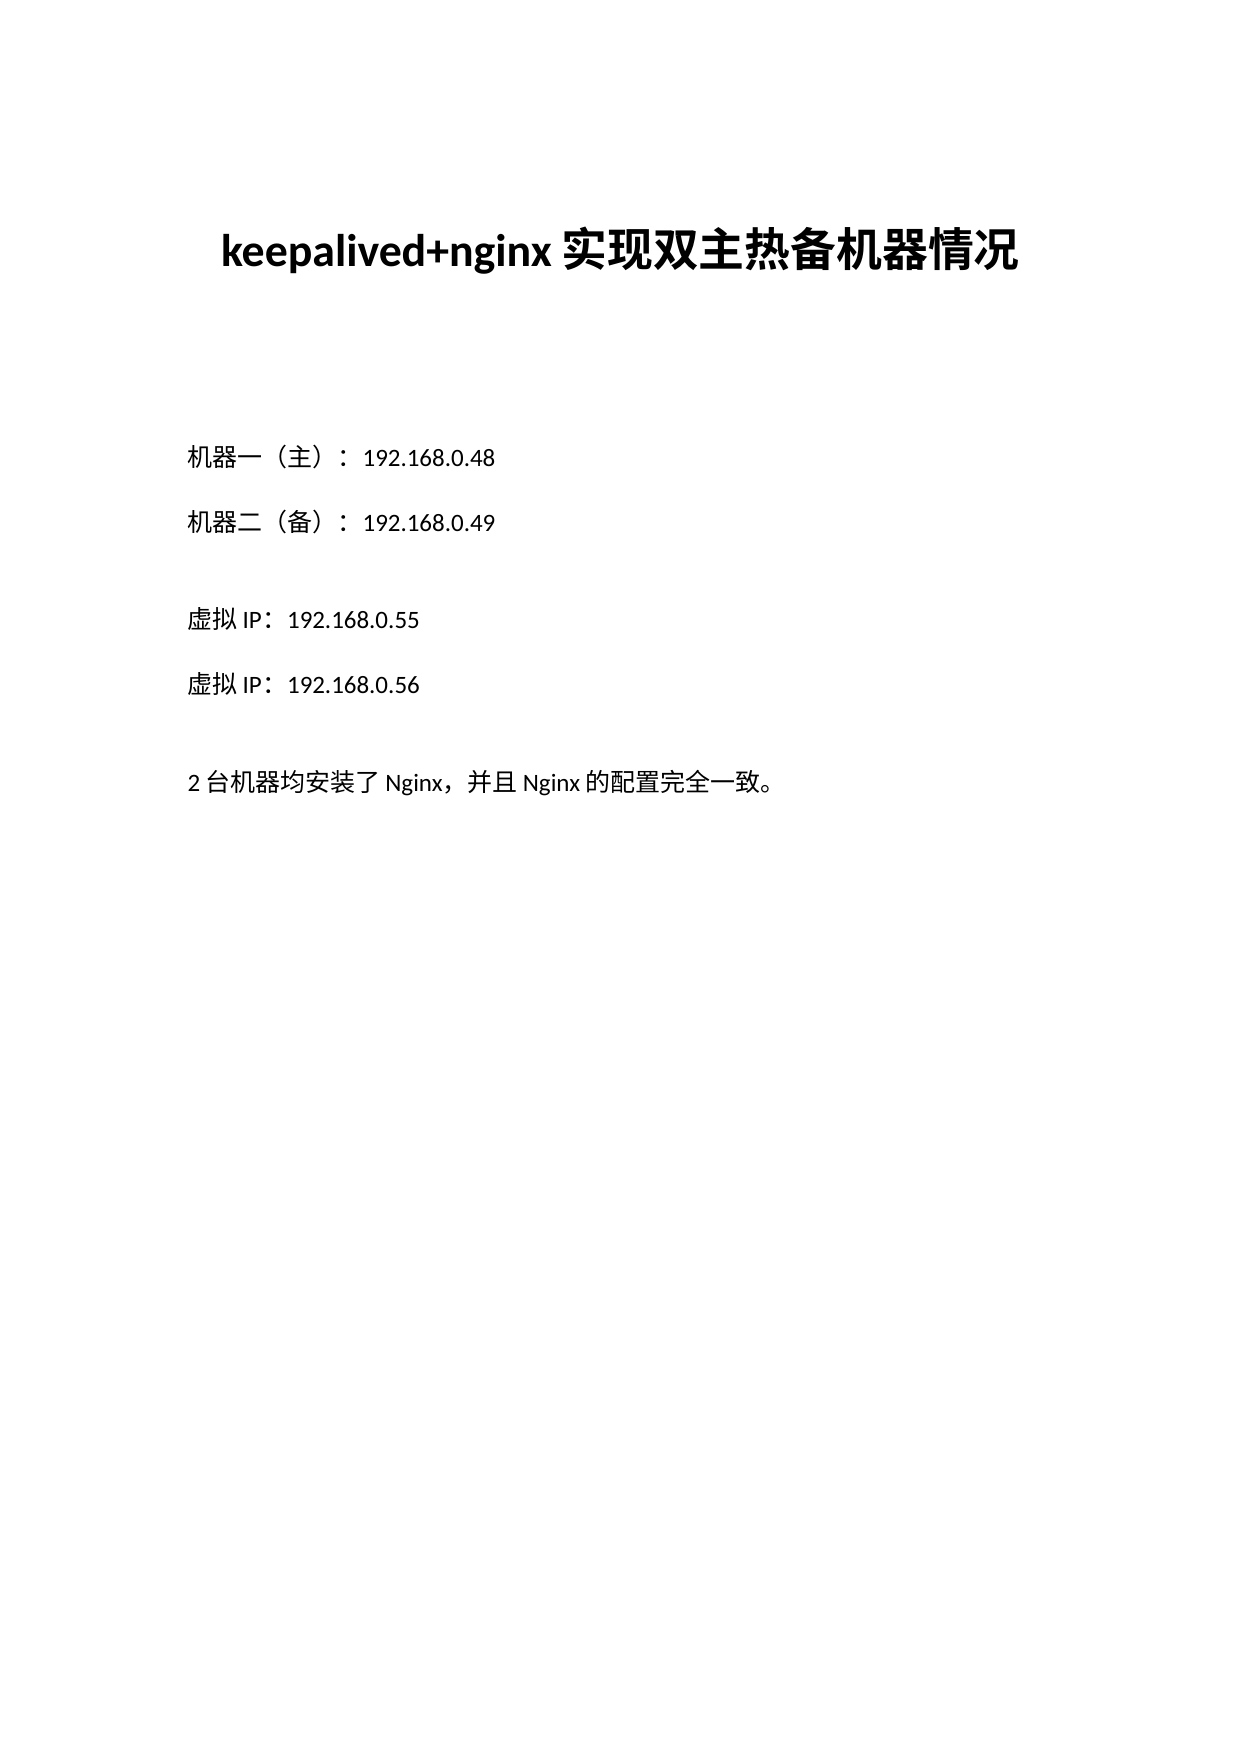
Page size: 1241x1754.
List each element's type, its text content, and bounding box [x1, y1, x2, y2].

text 虚拟IP：192.168.0.56 [187, 650, 1053, 715]
text 机器二（备）：192.168.0.49 [187, 488, 1053, 553]
text 机器一（主）：192.168.0.48 [187, 423, 1053, 488]
text 虚拟IP：192.168.0.55 [187, 585, 1053, 650]
title keepalived+nginx实现双主热备机器情况 [187, 197, 1053, 295]
text 2台机器均安装了Nginx，并且Nginx的配置完全一致。 [187, 748, 1053, 813]
